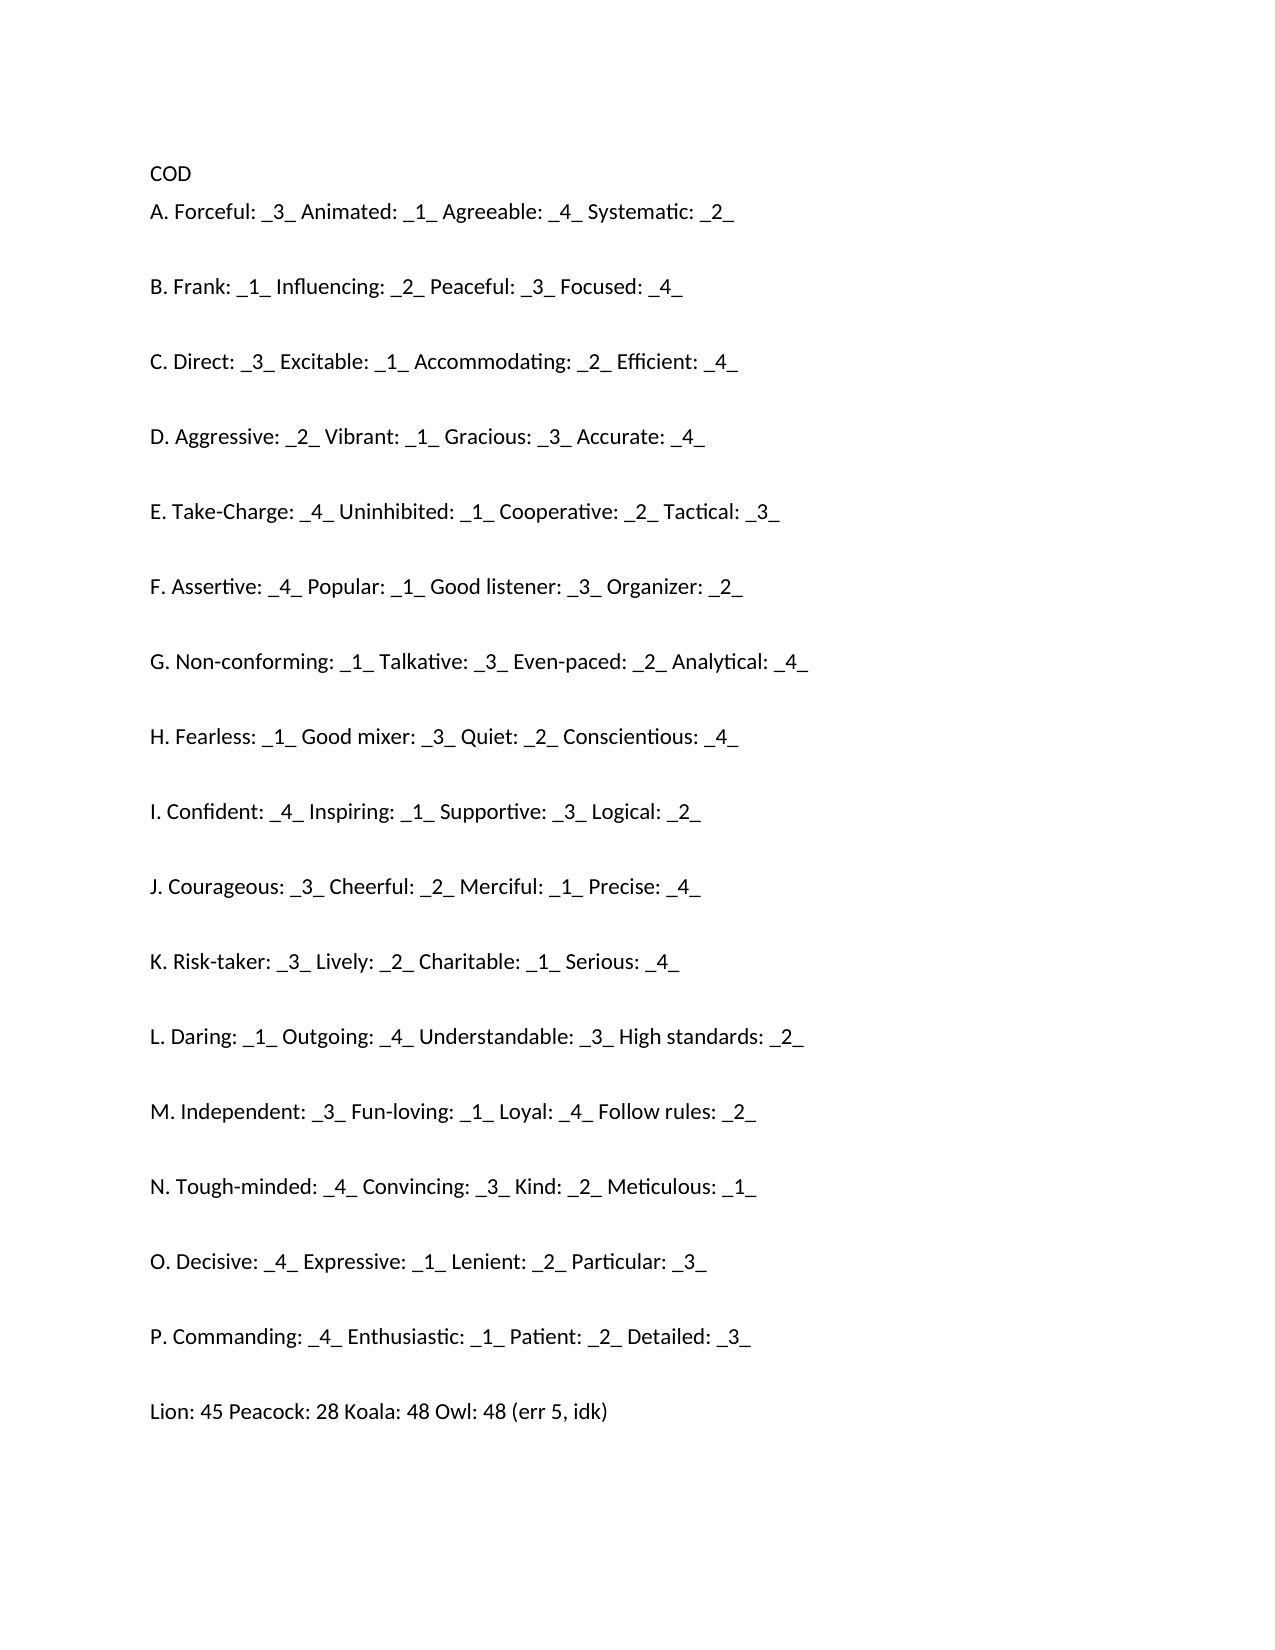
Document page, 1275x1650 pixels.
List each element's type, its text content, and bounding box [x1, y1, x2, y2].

text A. Forceful: _3_ Animated: _1_ Agreeable: _4_ Systematic: _2_ B. Frank: _1_ Influencing: _2_ Peaceful: _3_ Focused: _4_ C. Direct: _3_ Excitable: _1_ Accommodating: _2_ Efficient: _4_ D. Aggressive: _2_ Vibrant: _1_ Gracious: _3_ Accurate: _4_ E. Take-Charge: _4_ Uninhibited: _1_ Cooperative: _2_ Tactical: _3_ F. Assertive: _4_ Popular: _1_ Good listener: _3_ Organizer: _2_ G. Non-conforming: _1_ Talkative: _3_ Even-paced: _2_ Analytical: _4_ H. Fearless: _1_ Good mixer: _3_ Quiet: _2_ Conscientious: _4_ I. Confident: _4_ Inspiring: _1_ Supportive: _3_ Logical: _2_ J. Courageous: _3_ Cheerful: _2_ Merciful: _1_ Precise: _4_ K. Risk-taker: _3_ Lively: _2_ Charitable: _1_ Serious: _4_ L. Daring: _1_ Outgoing: _4_ Understandable: _3_ High standards: _2_ M. Independent: _3_ Fun-loving: _1_ Loyal: _4_ Follow rules: _2_ N. Tough-minded: _4_ Convincing: _3_ Kind: _2_ Meticulous: _1_ O. Decisive: _4_ Expressive: _1_ Lenient: _2_ Particular: _3_ P. Commanding: _4_ Enthusiastic: _1_ Patient: _2_ Detailed: _3_ [150, 187, 1125, 1350]
text COD [150, 150, 1125, 187]
text Lion: 45 Peacock: 28 Koala: 48 Owl: 48 (err 5, idk) [150, 1387, 1125, 1425]
